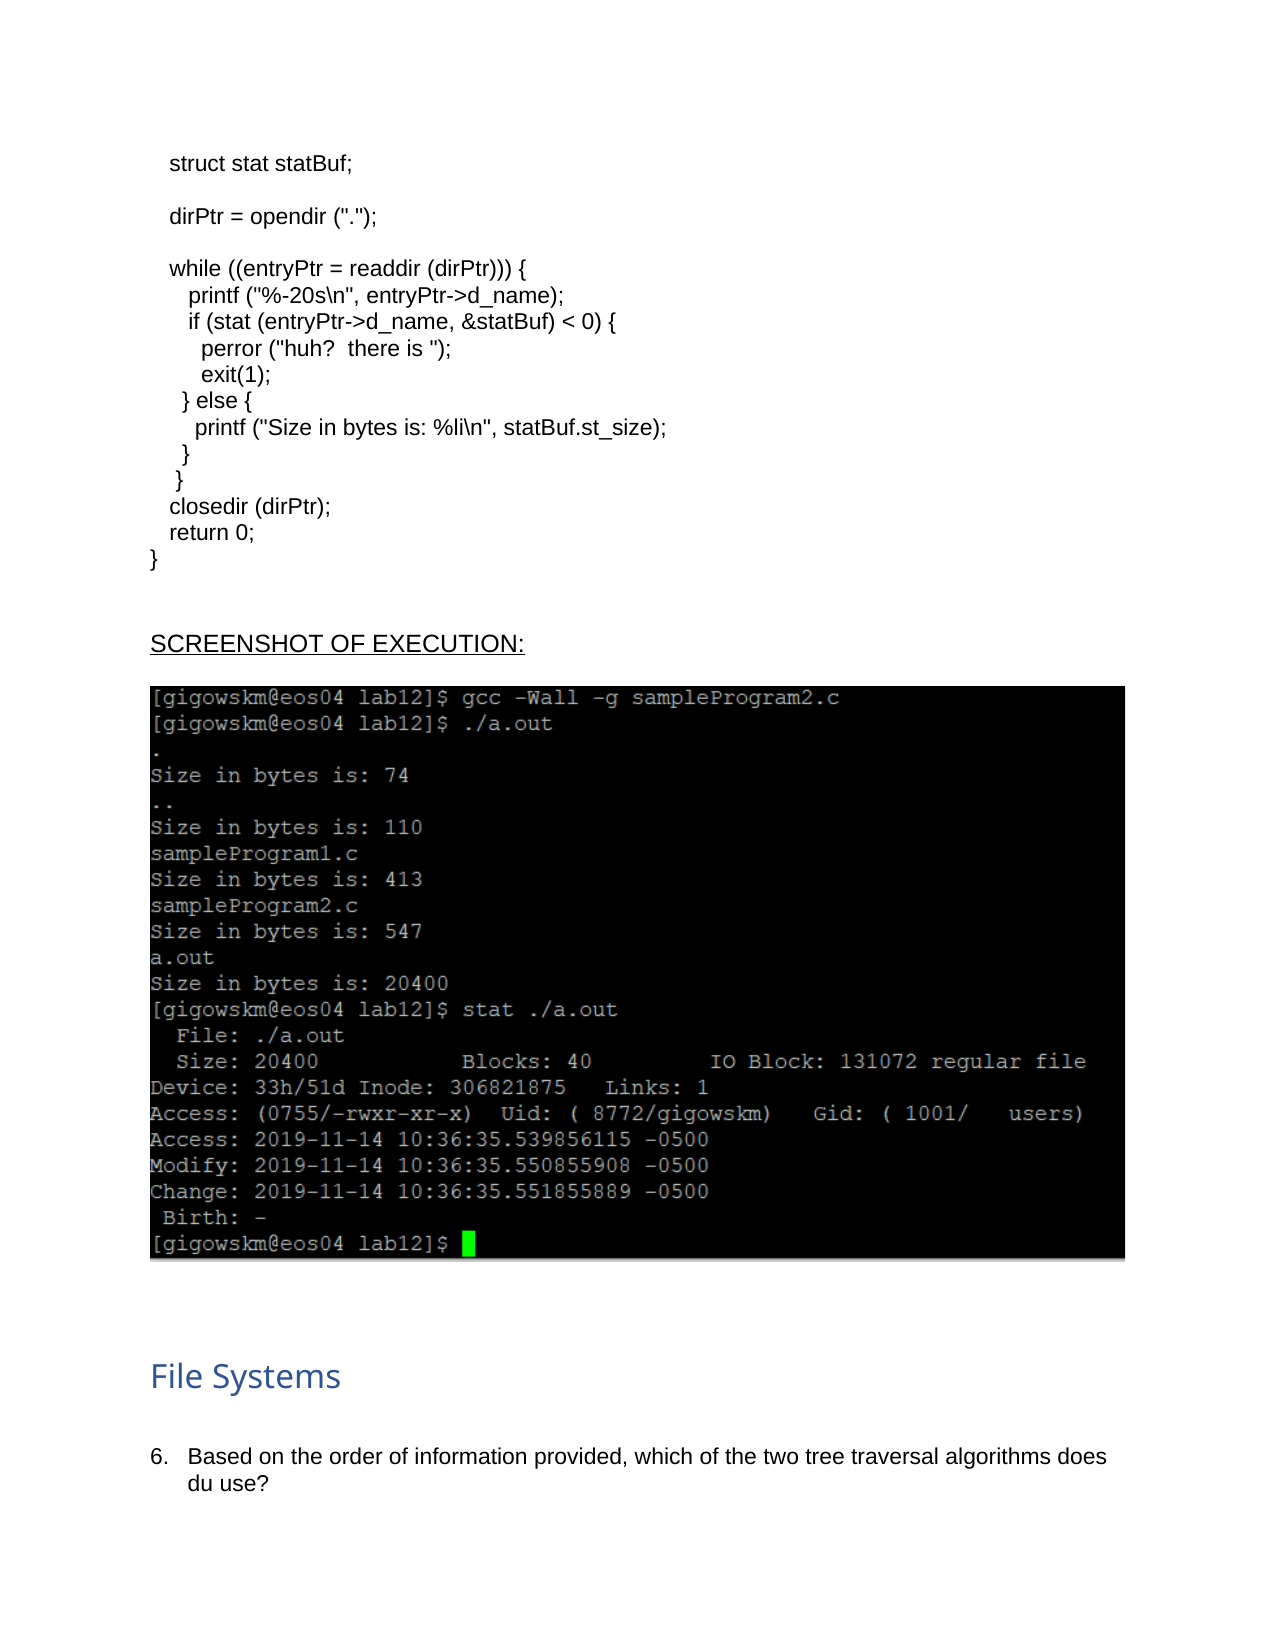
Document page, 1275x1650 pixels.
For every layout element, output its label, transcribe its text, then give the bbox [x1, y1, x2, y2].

text closedir (dirPtr); [150, 493, 1125, 519]
text printf ("%-20s\n", entryPtr->d_name); [150, 282, 1125, 308]
text struct stat statBuf; [150, 150, 1125, 176]
text } [150, 440, 1125, 466]
text if (stat (entryPtr->d_name, &statBuf) < 0) { [150, 308, 1125, 334]
text } [150, 545, 1125, 572]
text } [150, 466, 1125, 493]
text perror ("huh? there is "); [150, 334, 1125, 361]
text exit(1); [150, 361, 1125, 387]
text return 0; [150, 519, 1125, 545]
text SCREENSHOT OF EXECUTION: [150, 629, 1125, 658]
list Based on the order of information provided, which of the two tree traversal algorithms does du use? [150, 1443, 1125, 1496]
text printf ("Size in bytes is: %li\n", statBuf.st_size); [150, 413, 1125, 440]
text dirPtr = opendir ("."); [150, 203, 1125, 229]
text File Systems [150, 1352, 1125, 1398]
text } else { [150, 387, 1125, 413]
picture [150, 686, 1125, 1262]
text while ((entryPtr = readdir (dirPtr))) { [150, 255, 1125, 282]
